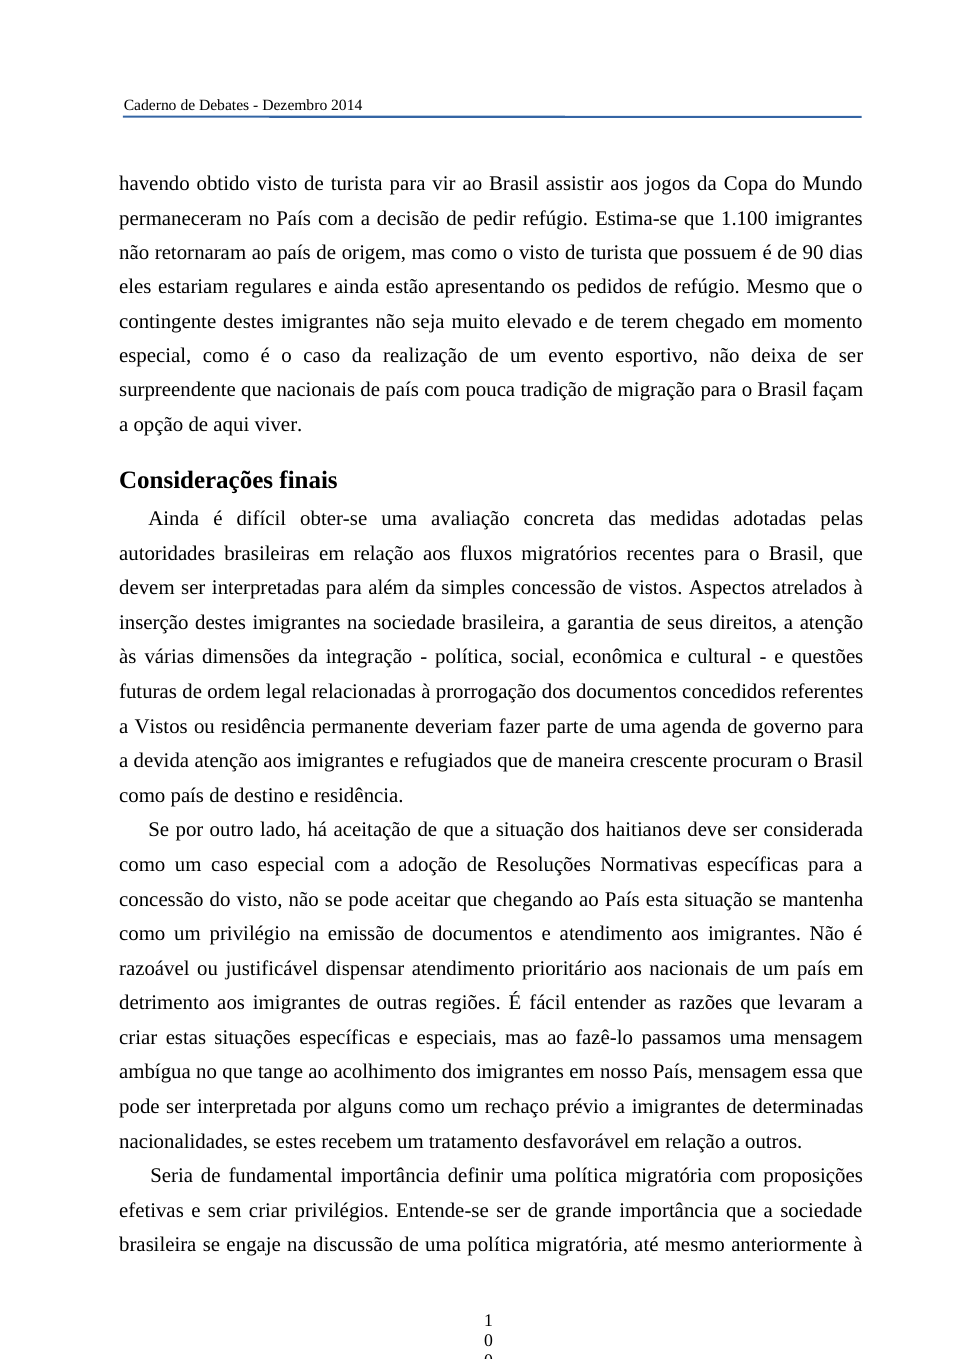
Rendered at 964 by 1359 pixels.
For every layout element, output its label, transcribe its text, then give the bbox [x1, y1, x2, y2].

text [119, 1163, 864, 1256]
text Ainda é difícil obter-se uma avaliação concreta das medidas adotadas pelas autoridades brasileiras em relação aos fluxos migratórios recentes para o Brasil, que devem ser interpretadas para além da simples concessão de vistos. Aspectos atrelados à inserção destes imigrantes na sociedade brasileira, a garantia de seus direitos, a atenção às várias dimensões da integração - política, social, econômica e cultural - e questões futuras de ordem legal relacionadas à prorrogação dos documentos concedidos referentes a Vistos ou residência permanente deveriam fazer parte de uma agenda de governo para a devida atenção aos imigrantes e refugiados que de maneira crescente procuram o Brasil como país de destino e residência. [119, 506, 864, 807]
text Se por outro lado, há aceitação de que a situação dos haitianos deve ser considerada como um caso especial com a adoção de Resoluções Normativas específicas para a concessão do visto, não se pode aceitar que chegando ao País esta situação se mantenha como um privilégio na emissão de documentos e atendimento aos imigrantes. Não é razoável ou justificável dispensar atendimento prioritário aos nacionais de um país em detrimento aos imigrantes de outras regiões. É fácil entender as razões que levaram a criar estas situações específicas e especiais, mas ao fazê-lo passamos uma mensagem ambígua no que tange ao acolhimento dos imigrantes em nosso País, mensagem essa que pode ser interpretada por alguns como um rechaço prévio a imigrantes de determinadas nacionalidades, se estes recebem um tratamento desfavorável em relação a outros. [119, 817, 864, 1153]
text Considerações finais [119, 465, 864, 493]
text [119, 171, 864, 436]
